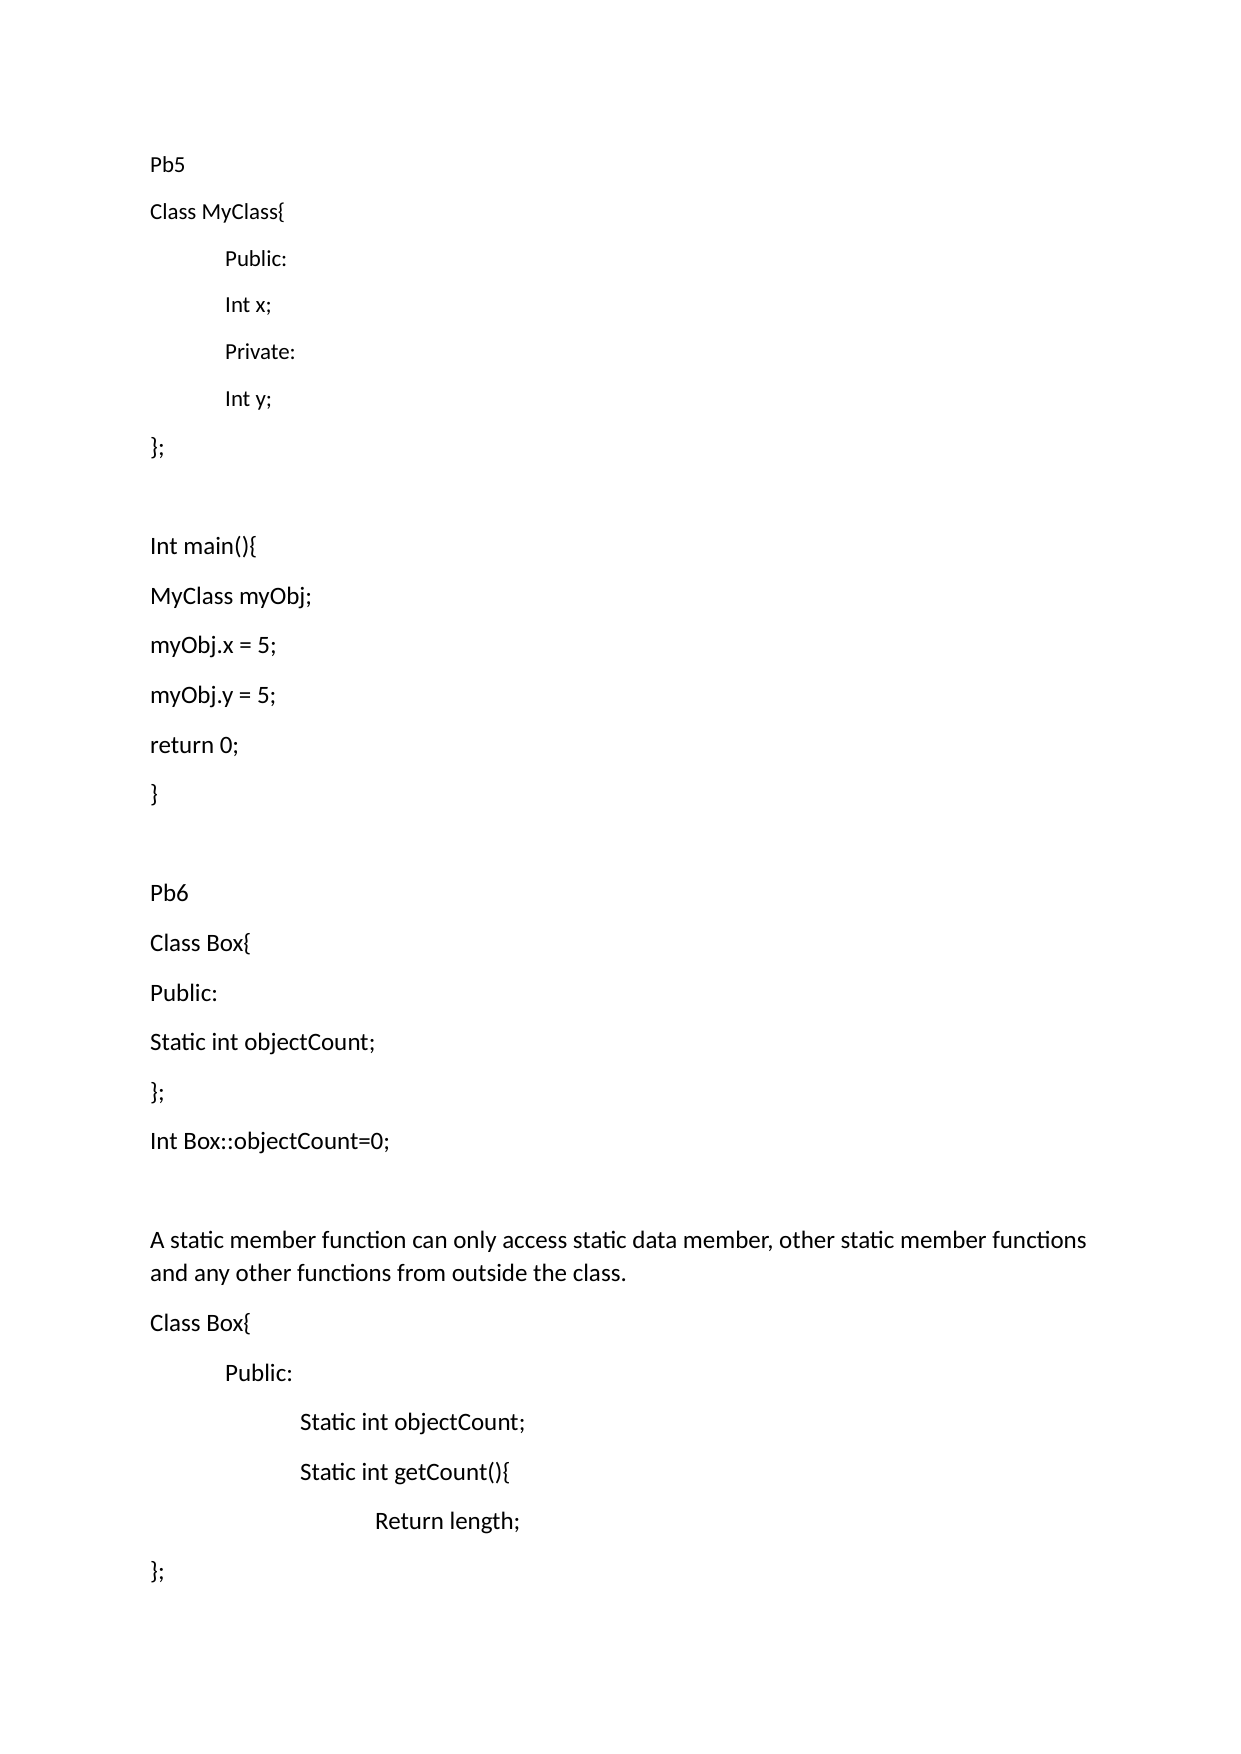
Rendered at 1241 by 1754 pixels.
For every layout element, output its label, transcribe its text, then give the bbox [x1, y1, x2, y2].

text Pb6 [150, 877, 1090, 908]
text return 0; [150, 729, 1090, 759]
text A static member function can only access static data member, other static member functions and any other functions from outside the class. [150, 1224, 1090, 1288]
text Pb5 [150, 150, 1090, 178]
text myObj.y = 5; [150, 679, 1090, 710]
text Public: [150, 1357, 1090, 1387]
text } [150, 778, 1090, 809]
text }; [150, 1555, 1090, 1586]
text Class MyClass{ [150, 197, 1090, 225]
text Private: [150, 337, 1090, 366]
text Class Box{ [150, 927, 1090, 958]
text Public: [150, 244, 1090, 272]
text Class Box{ [150, 1307, 1090, 1338]
text Return length; [150, 1505, 1090, 1536]
text }; [150, 1076, 1090, 1106]
text Int Box::objectCount=0; [150, 1125, 1090, 1156]
text Int main(){ [150, 530, 1090, 561]
text Static int getCount(){ [150, 1456, 1090, 1486]
text myObj.x = 5; [150, 629, 1090, 660]
text }; [150, 431, 1090, 462]
text Static int objectCount; [150, 1026, 1090, 1057]
text MyClass myObj; [150, 580, 1090, 611]
text Public: [150, 977, 1090, 1007]
text Static int objectCount; [150, 1406, 1090, 1437]
text Int x; [150, 291, 1090, 319]
text Int y; [150, 384, 1090, 412]
